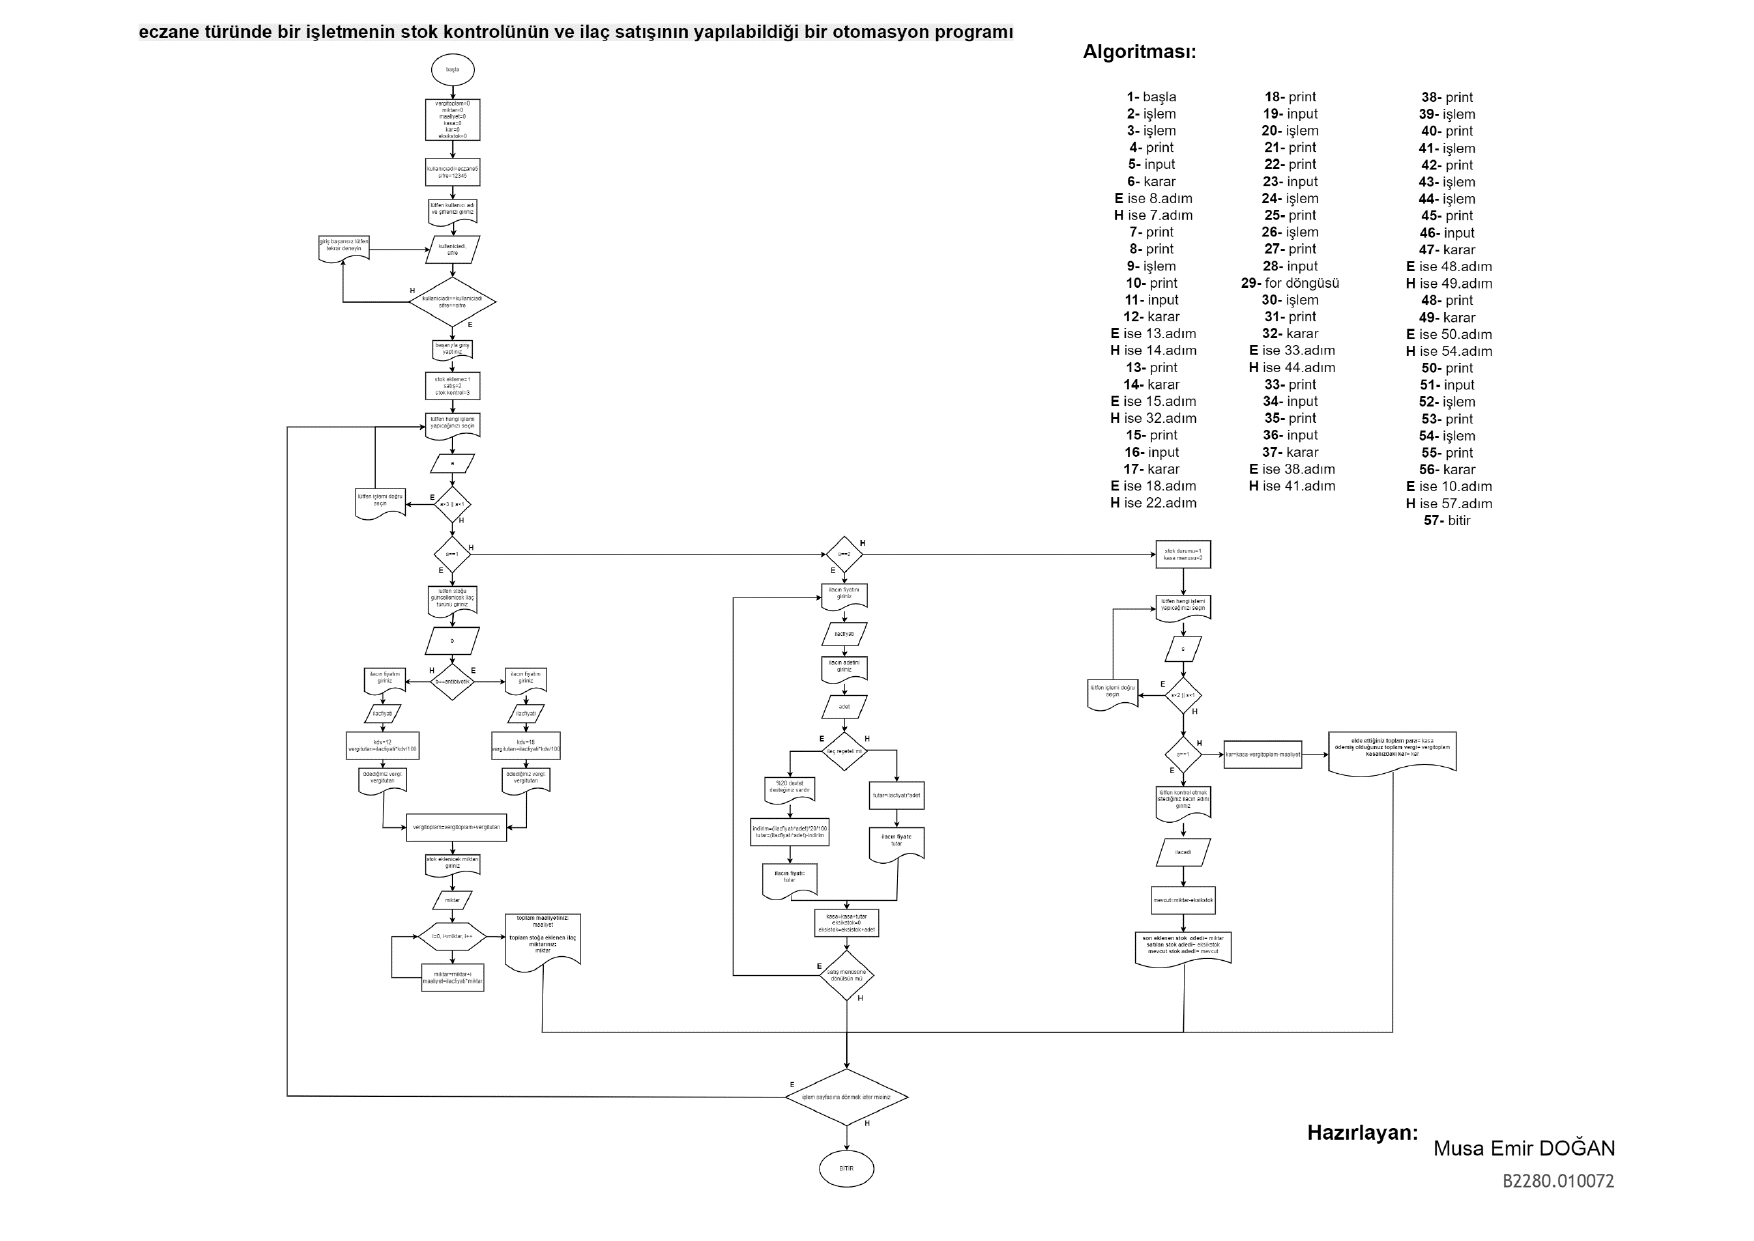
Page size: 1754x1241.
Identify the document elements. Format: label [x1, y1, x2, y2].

picture [132, 17, 1620, 1196]
